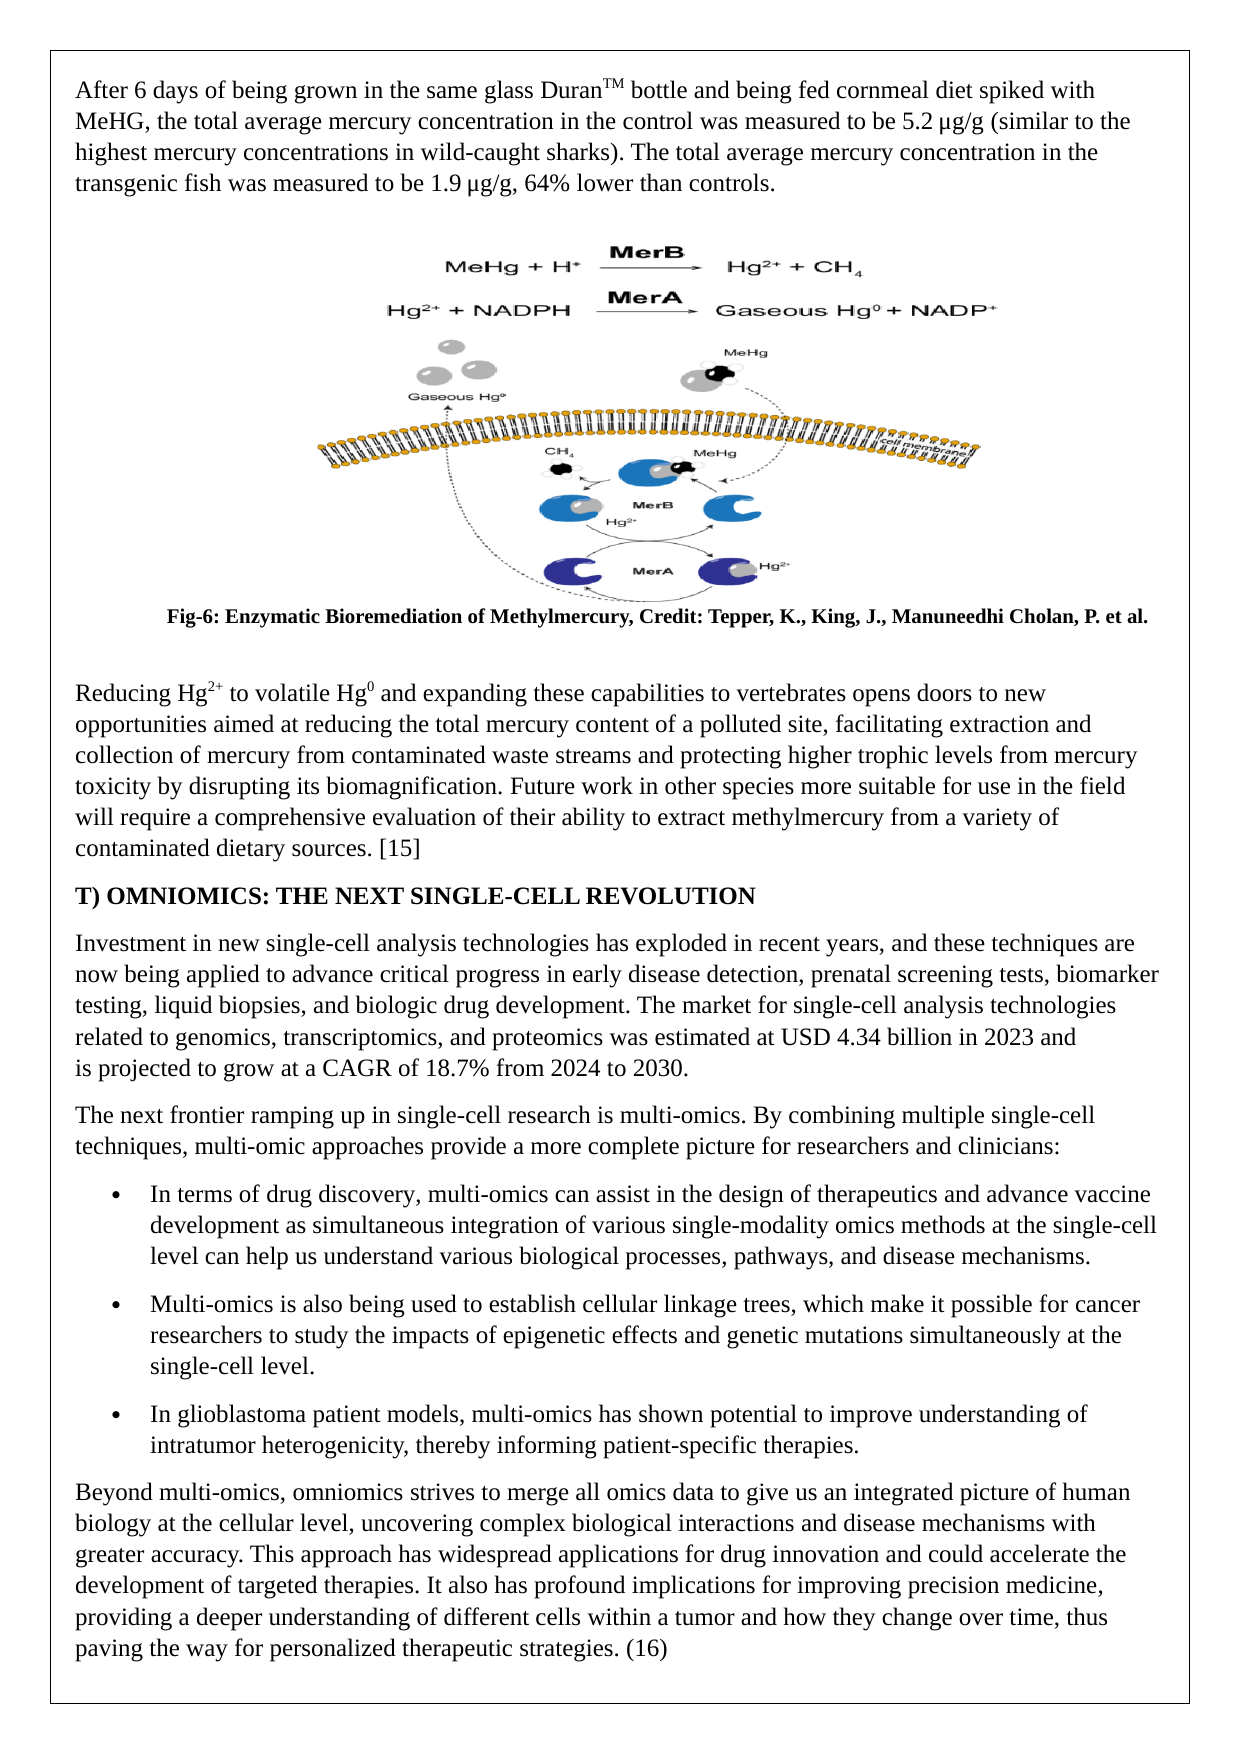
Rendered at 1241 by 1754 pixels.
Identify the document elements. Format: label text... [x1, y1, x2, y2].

text The next frontier ramping up in single-cell research is multi-omics. By combining multiple single-cell techniques, multi-omic approaches provide a more complete picture for researchers and clinicians: [75, 1100, 1165, 1160]
text After 6 days of being grown in the same glass DuranTM bottle and being fed cornmeal diet spiked with MeHG, the total average mercury concentration in the control was measured to be 5.2 μg/g (similar to the highest mercury concentrations in wild-caught sharks). The total average mercury concentration in the transgenic fish was measured to be 1.9 μg/g, 64% lower than controls. [75, 75, 1165, 197]
text T) OMNIOMICS: THE NEXT SINGLE-CELL REVOLUTION [75, 881, 1165, 909]
text Reducing Hg2+ to volatile Hg0 and expanding these capabilities to vertebrates opens doors to new opportunities aimed at reducing the total mercury content of a polluted site, facilitating extraction and collection of mercury from contaminated waste streams and protecting higher trophic levels from mercury toxicity by disrupting its biomagnification. Future work in other species more suitable for use in the field will require a comprehensive evaluation of their ability to extract methylmercury from a variety of contaminated dietary sources. [15] [75, 678, 1165, 862]
list Fig-6: Enzymatic Bioremediation of Methylmercury, Credit: Tepper, K., King, J., Manuneedhi Cholan, P. et al. [150, 604, 1165, 628]
picture [317, 246, 998, 602]
text Beyond multi-omics, omniomics strives to merge all omics data to give us an integrated picture of human biology at the cellular level, uncovering complex biological interactions and disease mechanisms with greater accuracy. This approach has widespread applications for drug innovation and could accelerate the development of targeted therapies. It also has profound implications for improving precision medicine, providing a deeper understanding of different cells within a tumor and how they change over time, thus paving the way for personalized therapeutic strategies. (16) [75, 1477, 1165, 1661]
list In terms of drug discovery, multi-omics can assist in the design of therapeutics and advance vaccine development as simultaneous integration of various single-modality omics methods at the single-cell level can help us understand various biological processes, pathways, and disease mechanisms. [112, 1179, 1165, 1270]
list In glioblastoma patient models, multi-omics has shown potential to improve understanding of intratumor heterogenicity, thereby informing patient-specific therapies. [112, 1399, 1165, 1458]
list Multi-omics is also being used to establish cellular linkage trees, which make it possible for cancer researchers to study the impacts of epigenetic effects and genetic mutations simultaneously at the single-cell level. [112, 1289, 1165, 1380]
text Investment in new single-cell analysis technologies has exploded in recent years, and these techniques are now being applied to advance critical progress in early disease detection, prenatal screening tests, biomarker testing, liquid biopsies, and biologic drug development. The market for single-cell analysis technologies related to genomics, transcriptomics, and proteomics was estimated at USD 4.34 billion in 2023 and is projected to grow at a CAGR of 18.7% from 2024 to 2030. [75, 928, 1165, 1081]
